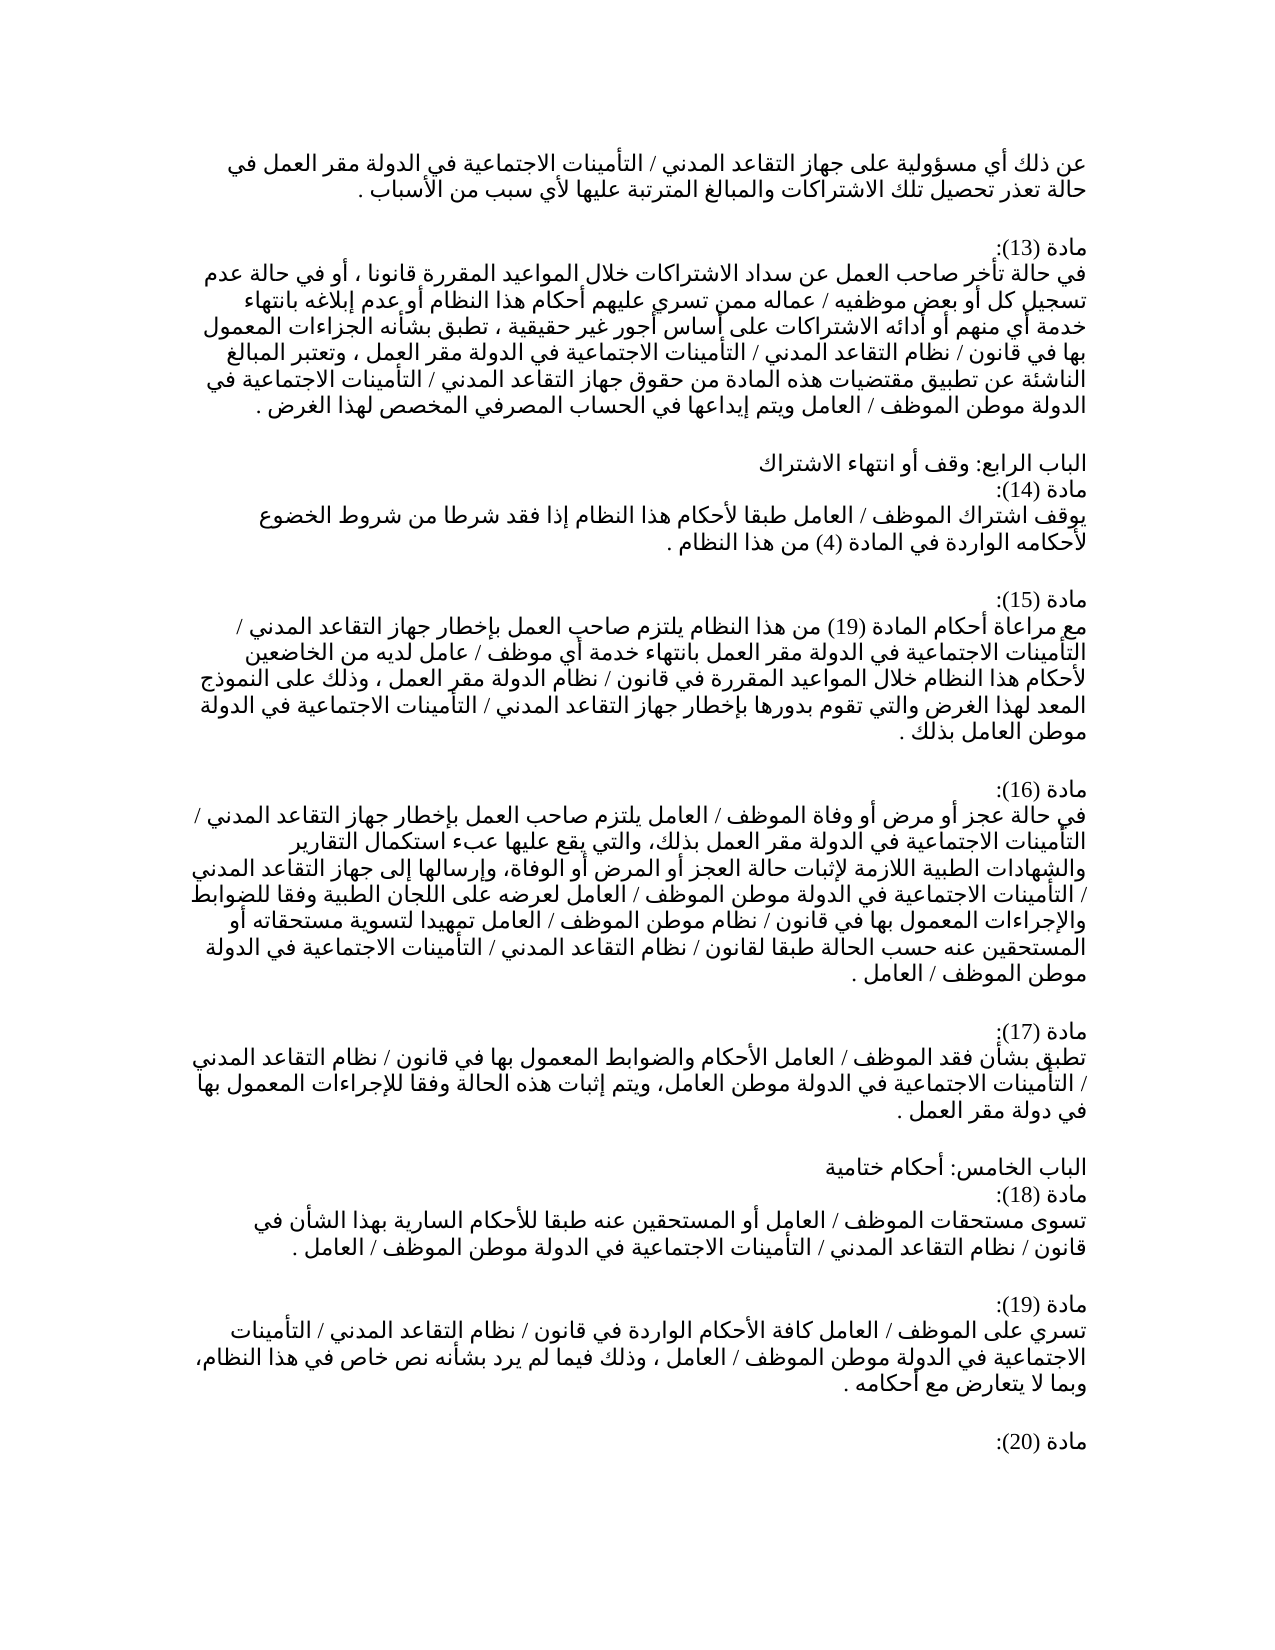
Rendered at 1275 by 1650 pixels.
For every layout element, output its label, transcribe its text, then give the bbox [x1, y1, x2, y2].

text مادة (15): [187, 586, 1087, 613]
text يوقف اشتراك الموظف / العامل طبقا لأحكام هذا النظام إذا فقد شرطا من شروط الخضوع لأحكامه الواردة في المادة (4) من هذا النظام . [187, 502, 1087, 555]
text في حالة عجز أو مرض أو وفاة الموظف / العامل يلتزم صاحب العمل بإخطار جهاز التقاعد المدني / التأمينات الاجتماعية في الدولة مقر العمل بذلك، والتي يقع عليها عبء استكمال التقارير والشهادات الطبية اللازمة لإثبات حالة العجز أو المرض أو الوفاة، وإرسالها إلى جهاز التقاعد المدني / التأمينات الاجتماعية في الدولة موطن الموظف / العامل لعرضه على اللجان الطبية وفقا للضوابط والإجراءات المعمول بها في قانون / نظام موطن الموظف / العامل تمهيدا لتسوية مستحقاته أو المستحقين عنه حسب الحالة طبقا لقانون / نظام التقاعد المدني / التأمينات الاجتماعية في الدولة موطن الموظف / العامل . [187, 802, 1087, 987]
text تسري على الموظف / العامل كافة الأحكام الواردة في قانون / نظام التقاعد المدني / التأمينات الاجتماعية في الدولة موطن الموظف / العامل ، وذلك فيما لم يرد بشأنه نص خاص في هذا النظام، وبما لا يتعارض مع أحكامه . [187, 1317, 1087, 1397]
text مادة (20): [187, 1428, 1087, 1454]
text تطبق بشأن فقد الموظف / العامل الأحكام والضوابط المعمول بها في قانون / نظام التقاعد المدني / التأمينات الاجتماعية في الدولة موطن العامل، ويتم إثبات هذه الحالة وفقا للإجراءات المعمول بها في دولة مقر العمل . [187, 1044, 1087, 1123]
text مادة (16): [187, 776, 1087, 802]
text في حالة تأخر صاحب العمل عن سداد الاشتراكات خلال المواعيد المقررة قانونا ، أو في حالة عدم تسجيل كل أو بعض موظفيه / عماله ممن تسري عليهم أحكام هذا النظام أو عدم إبلاغه بانتهاء خدمة أي منهم أو أدائه الاشتراكات على أساس أجور غير حقيقية ، تطبق بشأنه الجزاءات المعمول بها في قانون / نظام التقاعد المدني / التأمينات الاجتماعية في الدولة مقر العمل ، وتعتبر المبالغ الناشئة عن تطبيق مقتضيات هذه المادة من حقوق جهاز التقاعد المدني / التأمينات الاجتماعية في الدولة موطن الموظف / العامل ويتم إيداعها في الحساب المصرفي المخصص لهذا الغرض . [187, 260, 1087, 418]
text مادة (13): [187, 234, 1087, 260]
text الباب الرابع: وقف أو انتهاء الاشتراك [187, 450, 1087, 476]
text مادة (18): [187, 1181, 1087, 1207]
text تسوى مستحقات الموظف / العامل أو المستحقين عنه طبقا للأحكام السارية بهذا الشأن في قانون / نظام التقاعد المدني / التأمينات الاجتماعية في الدولة موطن الموظف / العامل . [187, 1207, 1087, 1260]
text مادة (14): [187, 476, 1087, 502]
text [187, 150, 1087, 203]
text مادة (19): [187, 1291, 1087, 1317]
text مادة (17): [187, 1018, 1087, 1044]
text الباب الخامس: أحكام ختامية [187, 1154, 1087, 1181]
text مع مراعاة أحكام المادة (19) من هذا النظام يلتزم صاحب العمل بإخطار جهاز التقاعد المدني / التأمينات الاجتماعية في الدولة مقر العمل بانتهاء خدمة أي موظف / عامل لديه من الخاضعين لأحكام هذا النظام خلال المواعيد المقررة في قانون / نظام الدولة مقر العمل ، وذلك على النموذج المعد لهذا الغرض والتي تقوم بدورها بإخطار جهاز التقاعد المدني / التأمينات الاجتماعية في الدولة موطن العامل بذلك . [187, 613, 1087, 744]
